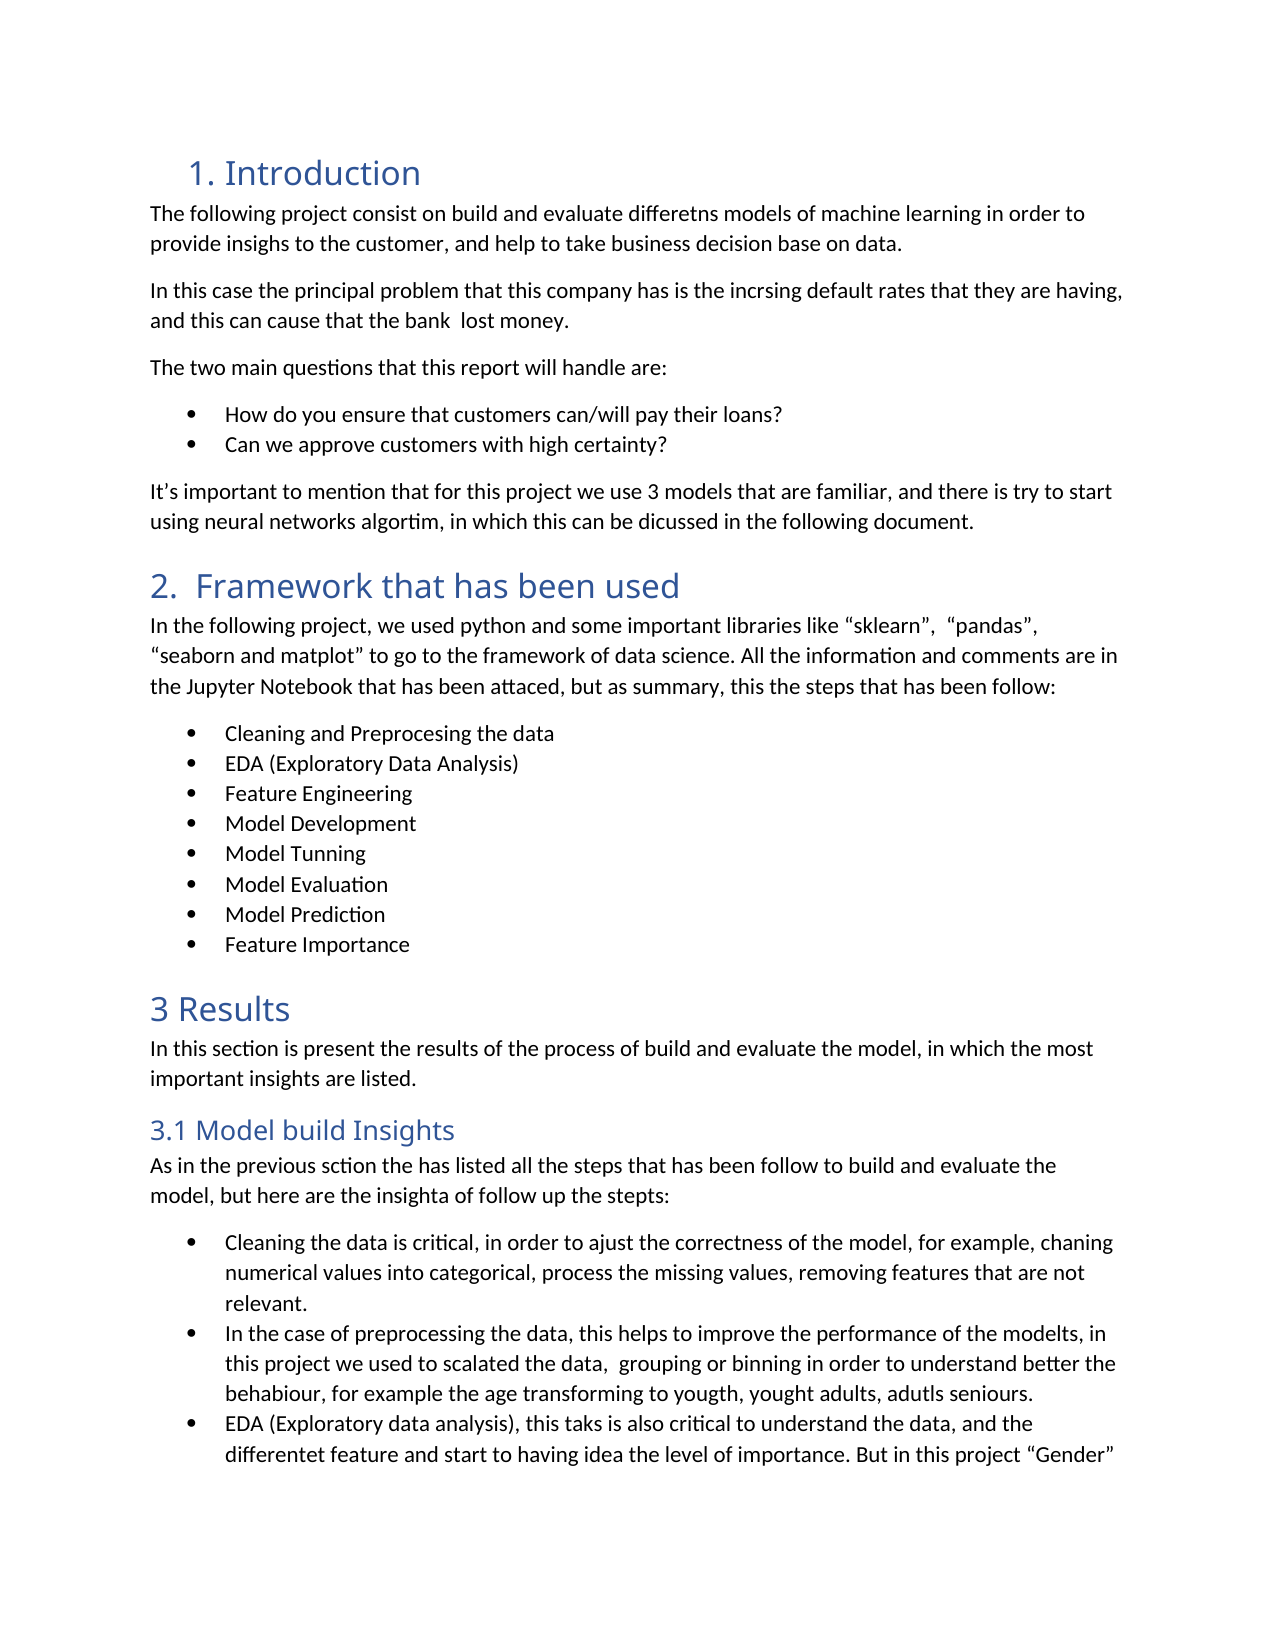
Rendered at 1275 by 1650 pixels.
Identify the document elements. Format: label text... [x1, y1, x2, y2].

text In this section is present the results of the process of build and evaluate the model, in which the most important insights are listed. [150, 1034, 1125, 1093]
subtitle 3 Results [150, 985, 1125, 1031]
list Can we approve customers with high certainty? [187, 430, 1125, 458]
list Model Evaluation [187, 870, 1125, 898]
text It’s important to mention that for this project we use 3 models that are familiar, and there is try to start using neural networks algortim, in which this can be dicussed in the following document. [150, 477, 1125, 535]
list Model Development [187, 809, 1125, 837]
list In the case of preprocessing the data, this helps to improve the performance of the modelts, in this project we used to scalated the data, grouping or binning in order to understand better the behabiour, for example the age transforming to yougth, yought adults, adutls seniours. [187, 1319, 1125, 1407]
text The following project consist on build and evaluate differetns models of machine learning in order to provide insighs to the customer, and help to take business decision base on data. [150, 199, 1125, 257]
list Model Prediction [187, 900, 1125, 928]
text In this case the principal problem that this company has is the incrsing default rates that they are having, and this can cause that the bank lost money. [150, 276, 1125, 334]
list EDA (Exploratory Data Analysis) [187, 749, 1125, 777]
list Cleaning and Preprocesing the data [187, 719, 1125, 747]
list Feature Engineering [187, 779, 1125, 807]
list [187, 1409, 1125, 1468]
text In the following project, we used python and some important libraries like “sklearn”, “pandas”, “seaborn and matplot” to go to the framework of data science. All the information and comments are in the Jupyter Notebook that has been attaced, but as summary, this the steps that has been follow: [150, 611, 1125, 700]
list Cleaning the data is critical, in order to ajust the correctness of the model, for example, chaning numerical values into categorical, process the missing values, removing features that are not relevant. [187, 1228, 1125, 1317]
subtitle Introduction [187, 150, 1125, 195]
subtitle 3.1 Model build Insights [150, 1111, 1125, 1148]
text As in the previous sction the has listed all the steps that has been follow to build and evaluate the model, but here are the insighta of follow up the stepts: [150, 1151, 1125, 1209]
list How do you ensure that customers can/will pay their loans? [187, 400, 1125, 428]
list Feature Importance [187, 930, 1125, 958]
list Model Tunning [187, 839, 1125, 868]
text The two main questions that this report will handle are: [150, 353, 1125, 381]
subtitle 2. Framework that has been used [150, 562, 1125, 608]
